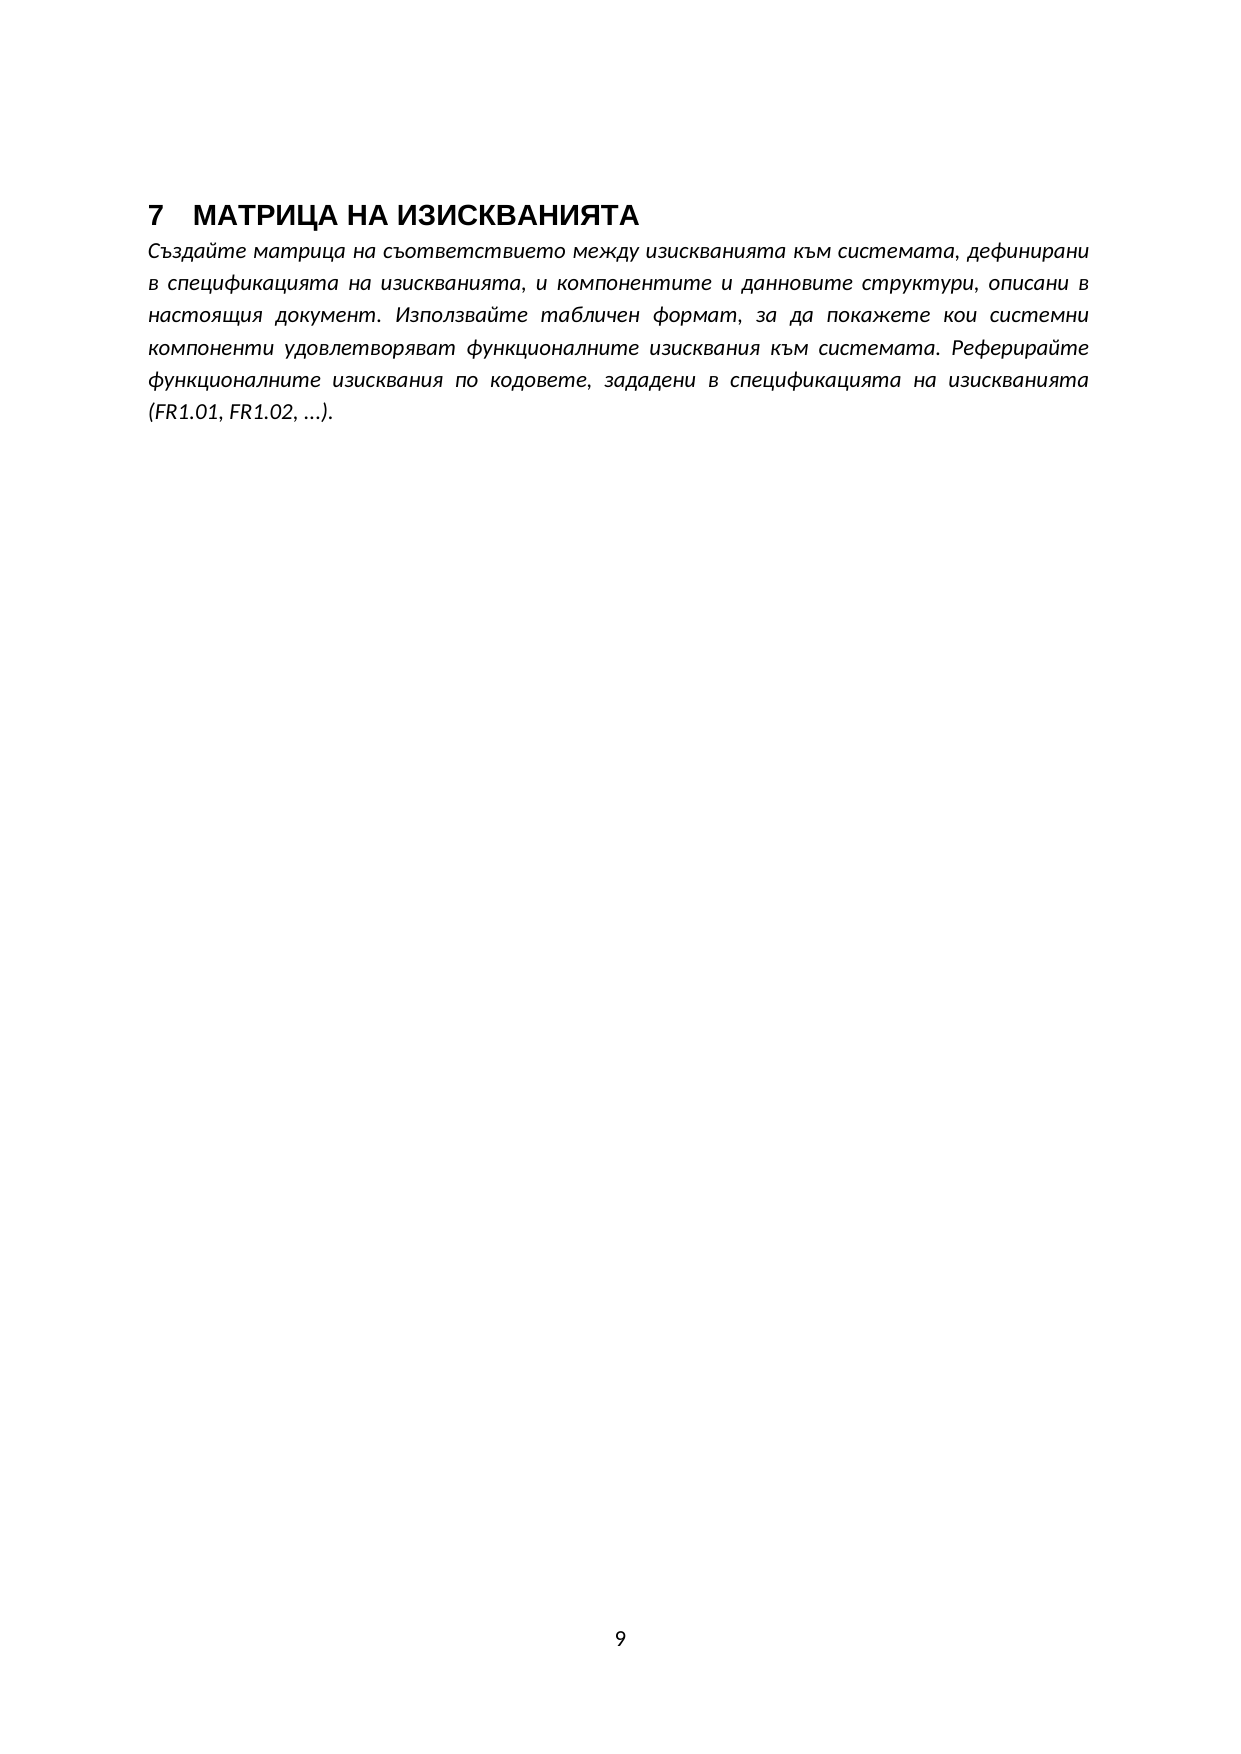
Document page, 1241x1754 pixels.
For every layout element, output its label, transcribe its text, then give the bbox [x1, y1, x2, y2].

subtitle МАТРИЦА НА ИЗИСКВАНИЯТА [148, 198, 1093, 231]
text Създайте матрица на съответствието между изискванията към системата, дефинирани в спецификацията на изискванията, и компонентите и данновите структури, описани в настоящия документ. Използвайте табличен формат, за да покажете кои системни компоненти удовлетворяват функционалните изисквания към системата. Реферирайте функционалните изисквания по кодовете, зададени в спецификацията на изискванията (FR1.01, FR1.02, ...). [148, 236, 1093, 425]
